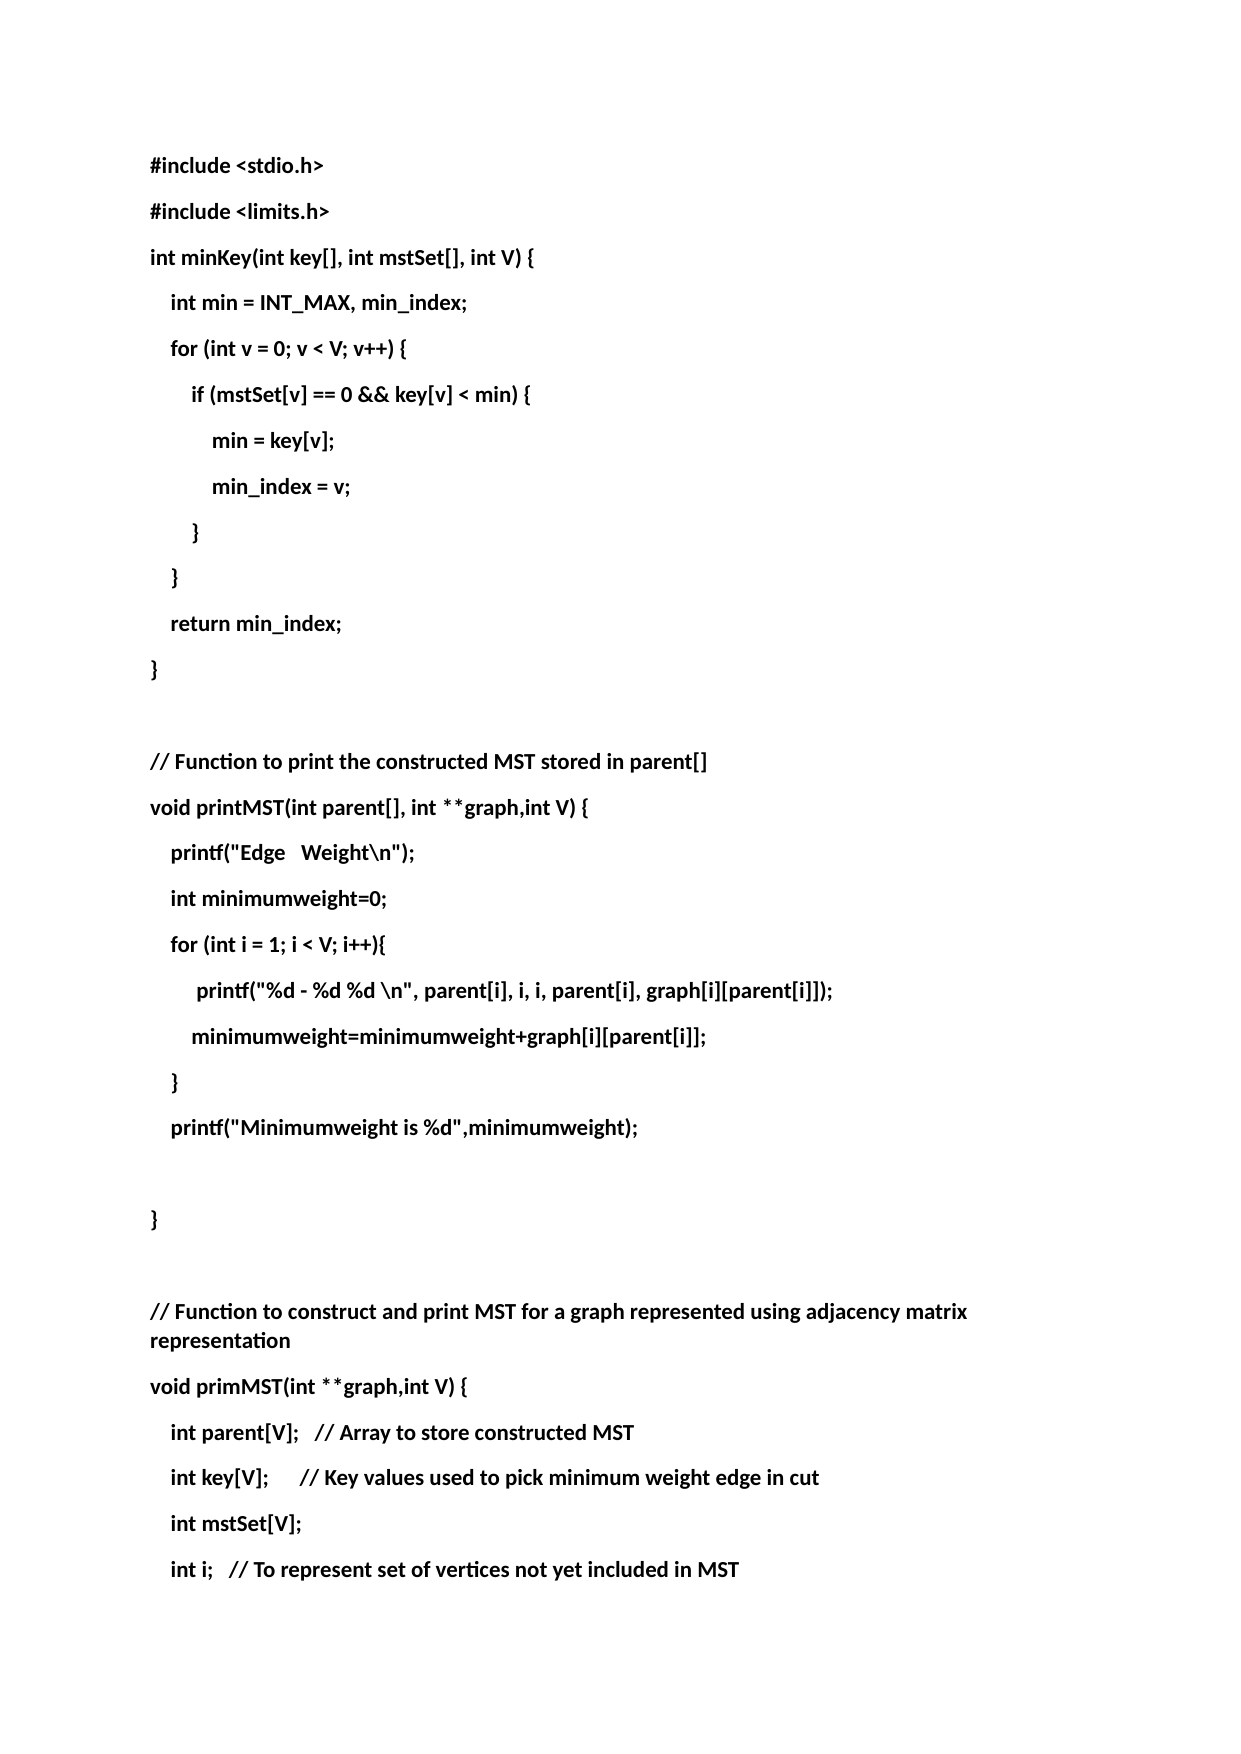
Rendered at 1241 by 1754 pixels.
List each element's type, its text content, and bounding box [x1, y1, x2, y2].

text printf("%d - %d %d \n", parent[i], i, i, parent[i], graph[i][parent[i]]); [150, 975, 1090, 1004]
text } [150, 562, 1090, 592]
text int i; // To represent set of vertices not yet included in MST [150, 1554, 1090, 1583]
text printf("Minimumweight is %d",minimumweight); [150, 1112, 1090, 1142]
text void primMST(int **graph,int V) { [150, 1371, 1090, 1400]
text for (int i = 1; i < V; i++){ [150, 929, 1090, 958]
text for (int v = 0; v < V; v++) { [150, 333, 1090, 362]
text minimumweight=minimumweight+graph[i][parent[i]]; [150, 1021, 1090, 1050]
text int minKey(int key[], int mstSet[], int V) { [150, 242, 1090, 271]
text int parent[V]; // Array to store constructed MST [150, 1417, 1090, 1446]
text void printMST(int parent[], int **graph,int V) { [150, 792, 1090, 821]
text int mstSet[V]; [150, 1508, 1090, 1537]
text int min = INT_MAX, min_index; [150, 287, 1090, 317]
text } [150, 1067, 1090, 1096]
text #include <stdio.h> [150, 150, 1090, 179]
text min = key[v]; [150, 425, 1090, 454]
text // Function to construct and print MST for a graph represented using adjacency matrix representation [150, 1296, 1090, 1354]
text int minimumweight=0; [150, 883, 1090, 912]
text printf("Edge Weight\n"); [150, 837, 1090, 867]
text } [150, 1204, 1090, 1233]
text // Function to print the constructed MST stored in parent[] [150, 746, 1090, 775]
text if (mstSet[v] == 0 && key[v] < min) { [150, 379, 1090, 408]
text } [150, 517, 1090, 546]
text #include <limits.h> [150, 196, 1090, 225]
text min_index = v; [150, 471, 1090, 500]
text } [150, 654, 1090, 683]
text return min_index; [150, 608, 1090, 637]
text int key[V]; // Key values used to pick minimum weight edge in cut [150, 1462, 1090, 1492]
